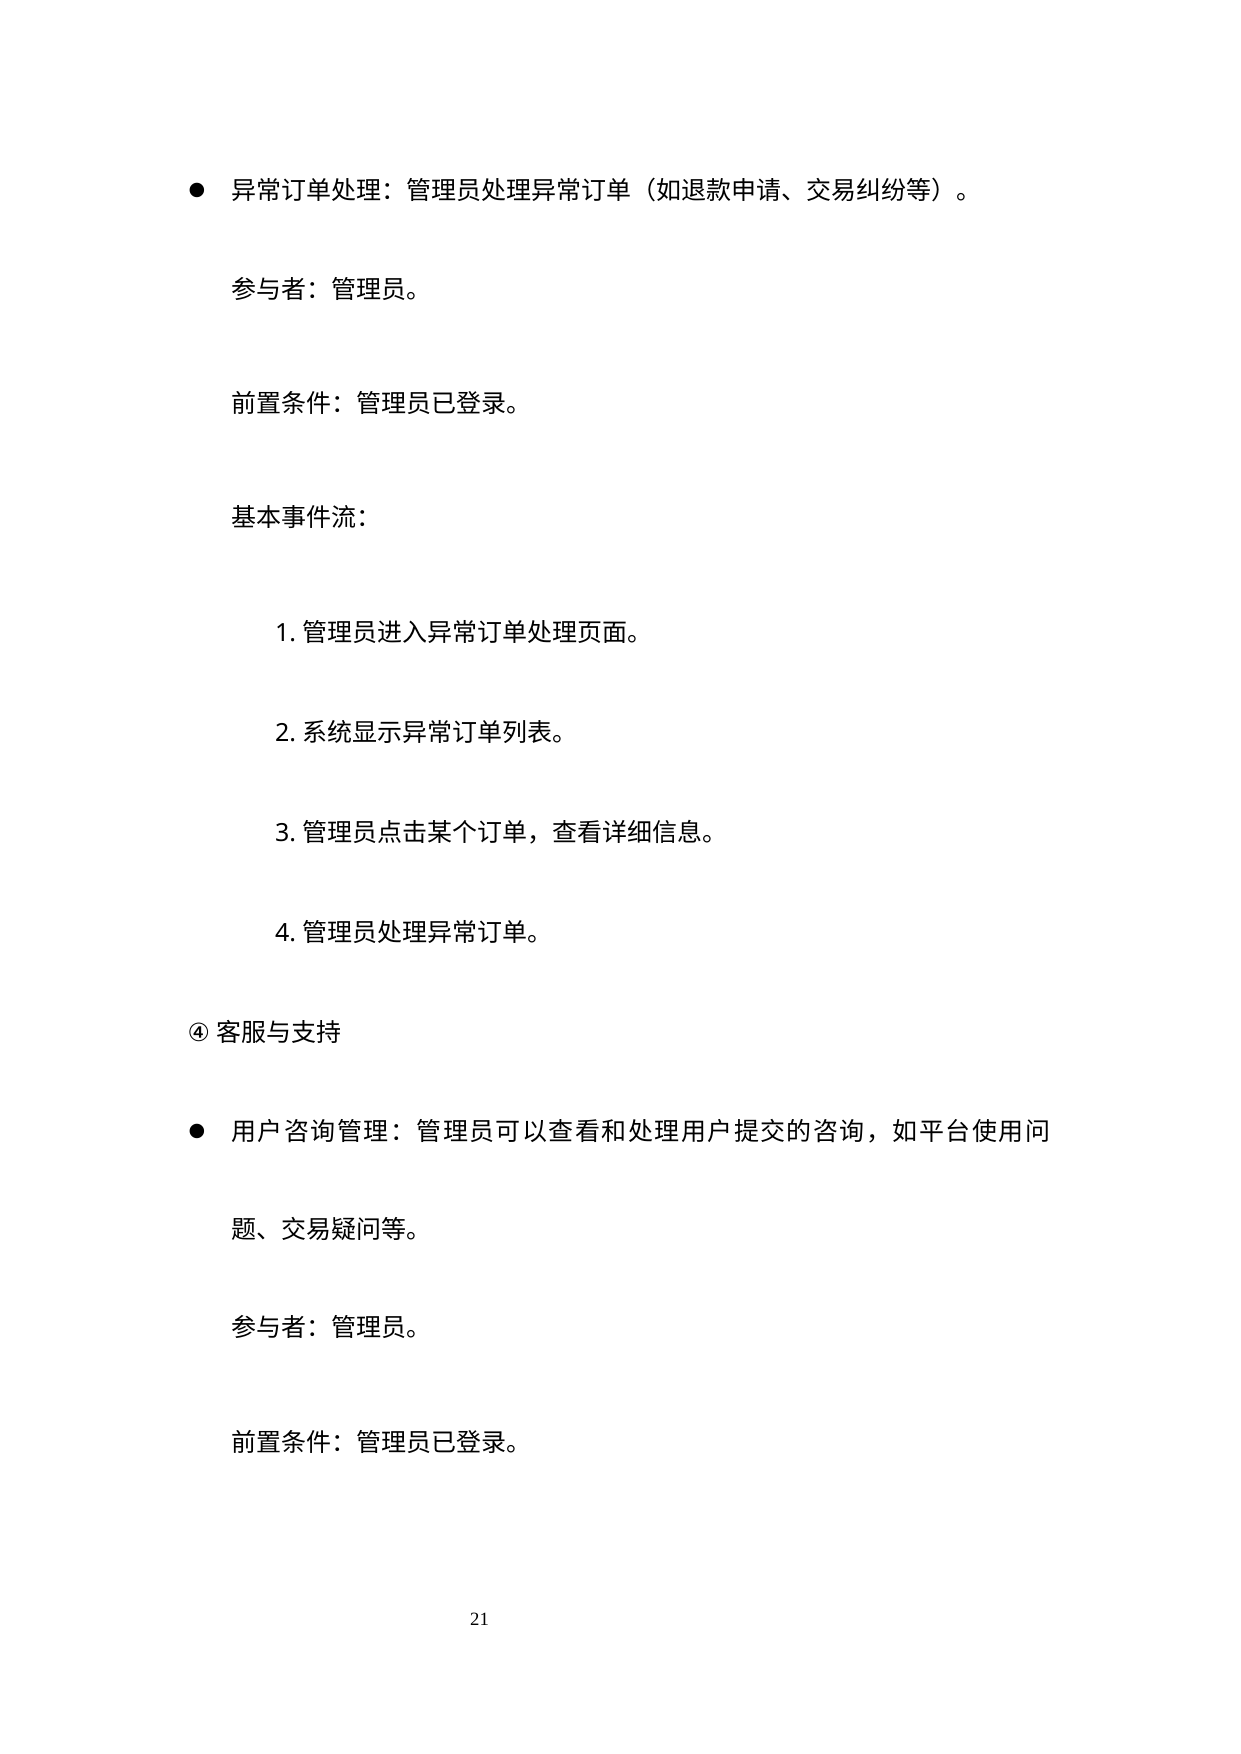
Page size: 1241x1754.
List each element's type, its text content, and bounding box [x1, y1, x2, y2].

list 管理员点击某个订单，查看详细信息。 [231, 798, 1053, 863]
list ​ 前置条件：管理员已登录。 [187, 370, 1053, 435]
list 用户咨询管理：管理员可以查看和处理用户提交的咨询，如平台使用问题、交易疑问等。 [187, 1097, 1053, 1260]
list ​ 基本事件流： [187, 484, 1053, 549]
list 管理员处理异常订单。 [231, 898, 1053, 963]
list ​ 前置条件：管理员已登录。 [187, 1409, 1053, 1474]
list ​ 参与者：管理员。 [187, 1295, 1053, 1360]
list 管理员进入异常订单处理页面。 [231, 598, 1053, 663]
list 异常订单处理：管理员处理异常订单（如退款申请、交易纠纷等）。 [187, 156, 1053, 221]
list ④ 客服与支持 [187, 998, 1053, 1063]
list ​ 参与者：管理员。 [187, 256, 1053, 321]
list 系统显示异常订单列表。 [231, 698, 1053, 763]
